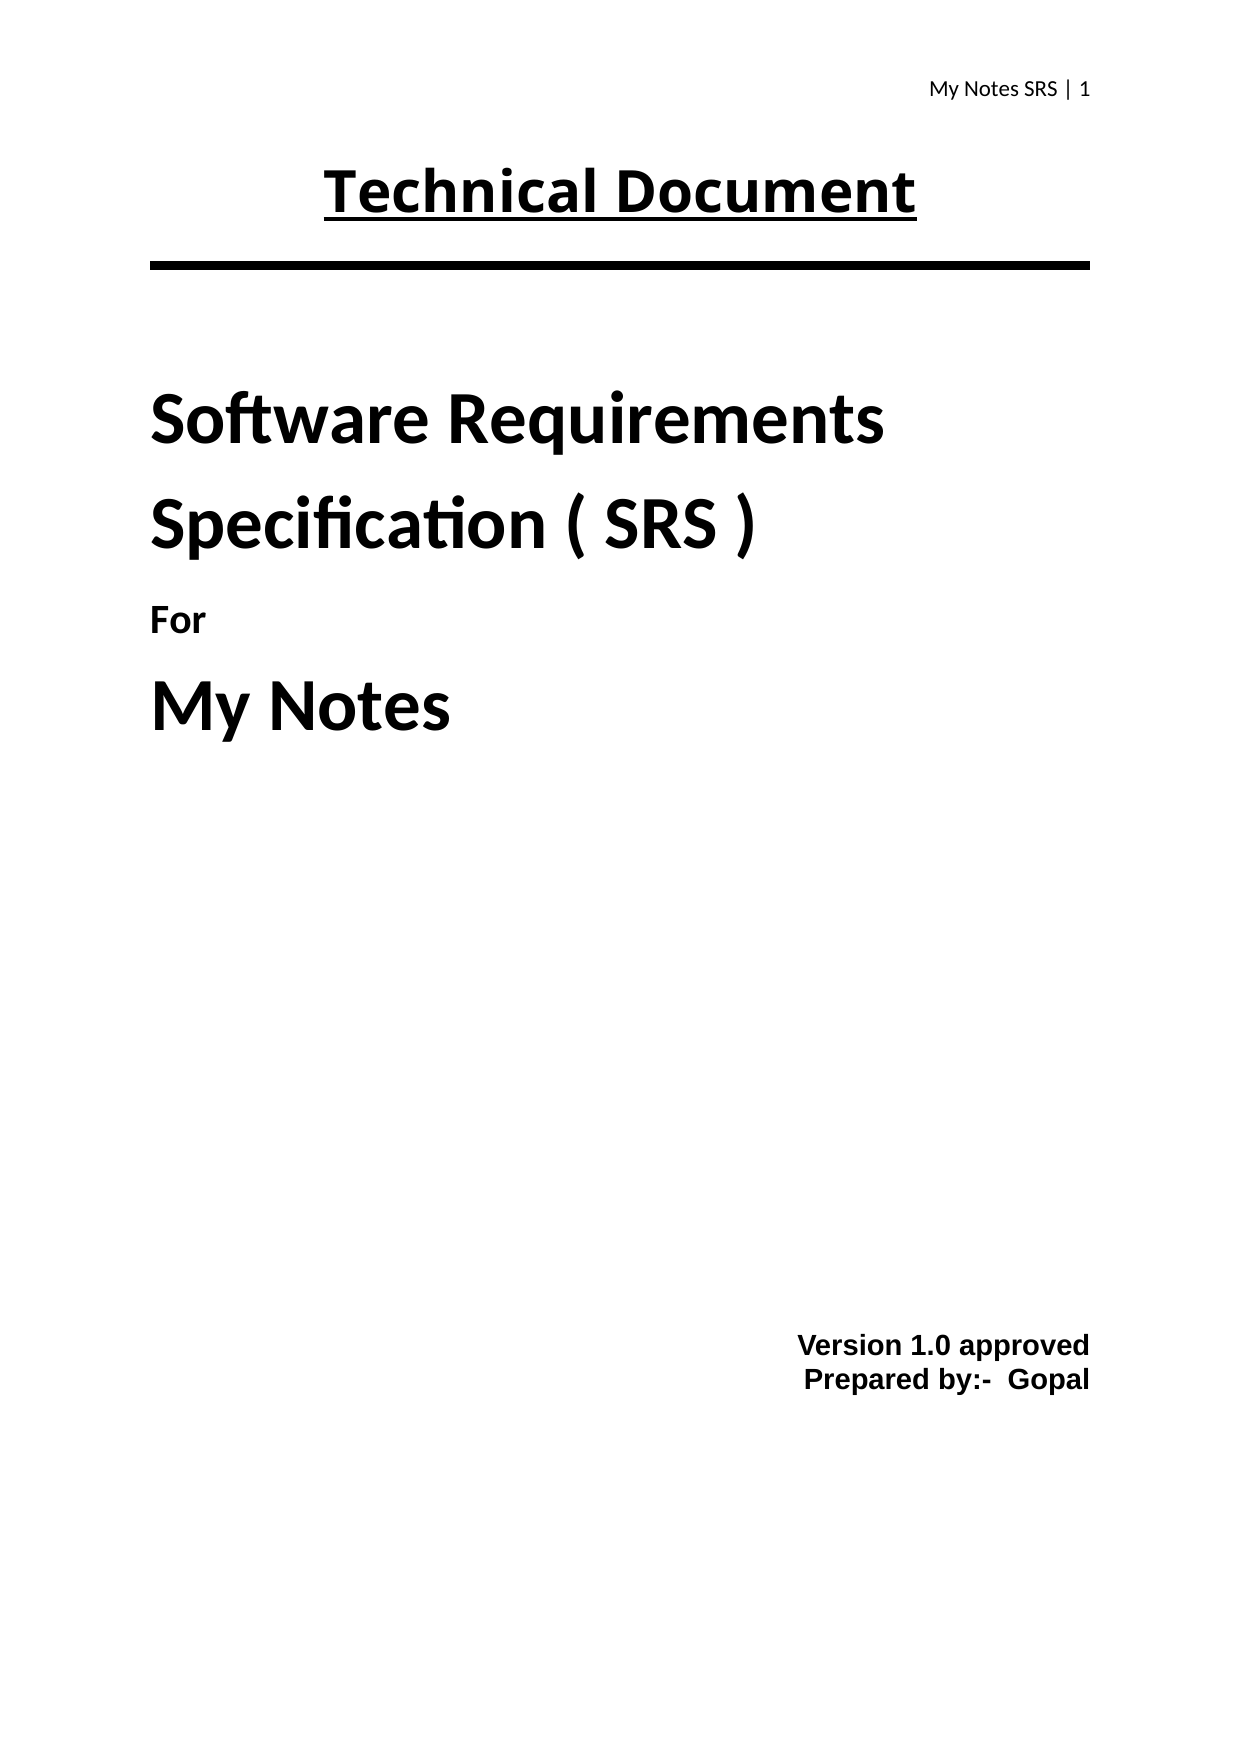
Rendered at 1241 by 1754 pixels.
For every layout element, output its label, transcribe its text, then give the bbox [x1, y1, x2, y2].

text Version 1.0 approved Prepared by:- Gopal [150, 1328, 1090, 1396]
title For My Notes [150, 593, 1090, 749]
text Technical Document [150, 150, 1090, 229]
title Software Requirements Specification ( SRS ) [150, 370, 1090, 567]
